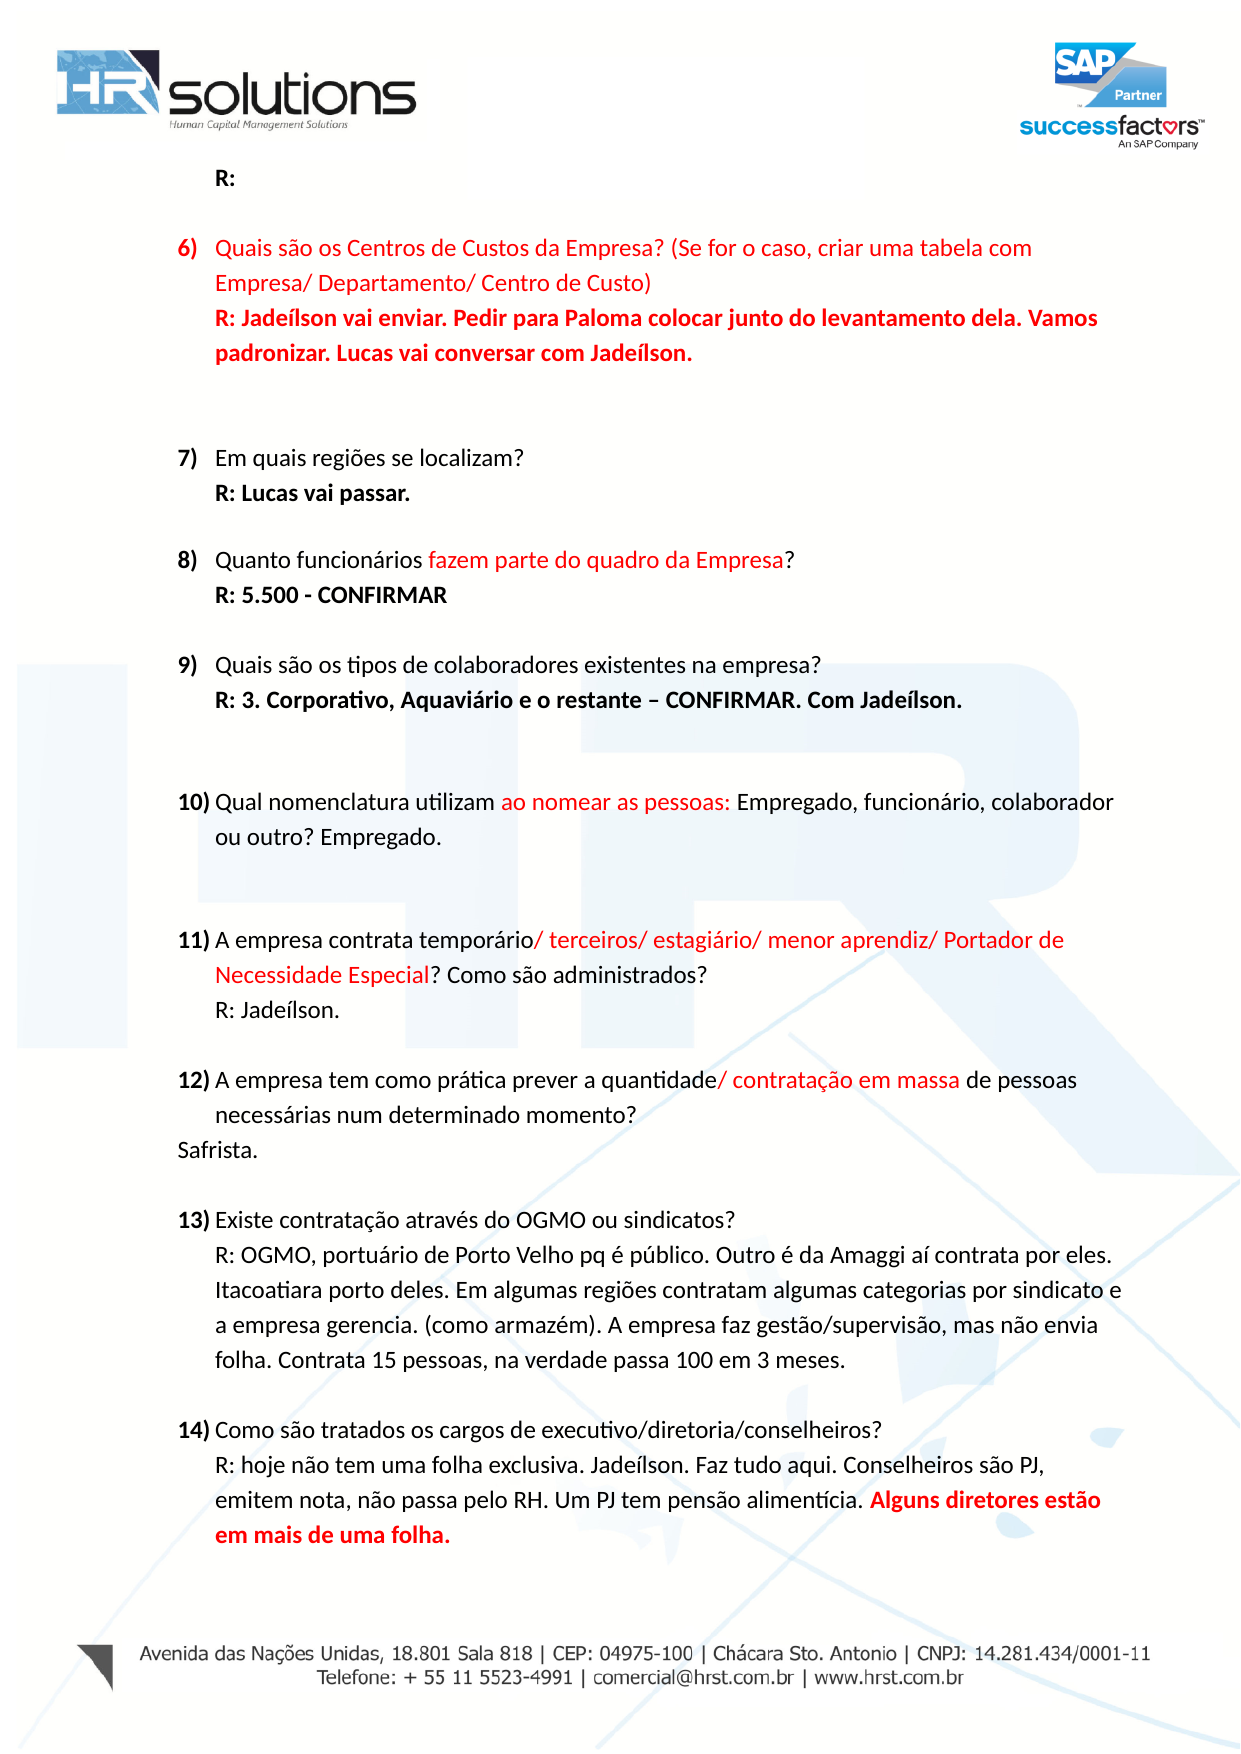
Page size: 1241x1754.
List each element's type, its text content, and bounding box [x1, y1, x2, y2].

list Quanto funcionários fazem parte do quadro da Empresa? [177, 544, 1122, 575]
list R: hoje não tem uma folha exclusiva. Jadeílson. Faz tudo aqui. Conselheiros são PJ, emitem nota, não passa pelo RH. Um PJ tem pensão alimentícia. Alguns diretores estão em mais de uma folha. [215, 1449, 1122, 1549]
picture [16, 11, 1241, 1750]
list Safrista. [177, 1134, 1122, 1164]
list R: Jadeílson. [215, 994, 1122, 1024]
list R: OGMO, portuário de Porto Velho pq é público. Outro é da Amaggi aí contrata por eles. Itacoatiara porto deles. Em algumas regiões contratam algumas categorias por sindicato e a empresa gerencia. (como armazém). A empresa faz gestão/supervisão, mas não envia folha. Contrata 15 pessoas, na verdade passa 100 em 3 meses. [215, 1239, 1122, 1374]
list R: Jadeílson vai enviar. Pedir para Paloma colocar junto do levantamento dela. Vamos padronizar. Lucas vai conversar com Jadeílson. [215, 302, 1122, 368]
list A empresa contrata temporário/ terceiros/ estagiário/ menor aprendiz/ Portador de Necessidade Especial? Como são administrados? [177, 924, 1122, 989]
list A empresa tem como prática prever a quantidade/ contratação em massa de pessoas necessárias num determinado momento? [177, 1064, 1122, 1129]
list Quais são os Centros de Custos da Empresa? (Se for o caso, criar uma tabela com Empresa/ Departamento/ Centro de Custo) [177, 232, 1122, 298]
list R: 5.500 - CONFIRMAR [215, 579, 1122, 610]
list R: 3. Corporativo, Aquaviário e o restante – CONFIRMAR. Com Jadeílson. [215, 684, 1122, 715]
list R: [215, 162, 1122, 193]
list Quais são os tipos de colaboradores existentes na empresa? [177, 649, 1122, 680]
list Em quais regiões se localizam? R: Lucas vai passar. [177, 442, 1122, 540]
list Existe contratação através do OGMO ou sindicatos? [177, 1204, 1122, 1234]
list Como são tratados os cargos de executivo/diretoria/conselheiros? [177, 1414, 1122, 1444]
list Qual nomenclatura utilizam ao nomear as pessoas: Empregado, funcionário, colaborador ou outro? Empregado. [177, 787, 1122, 852]
